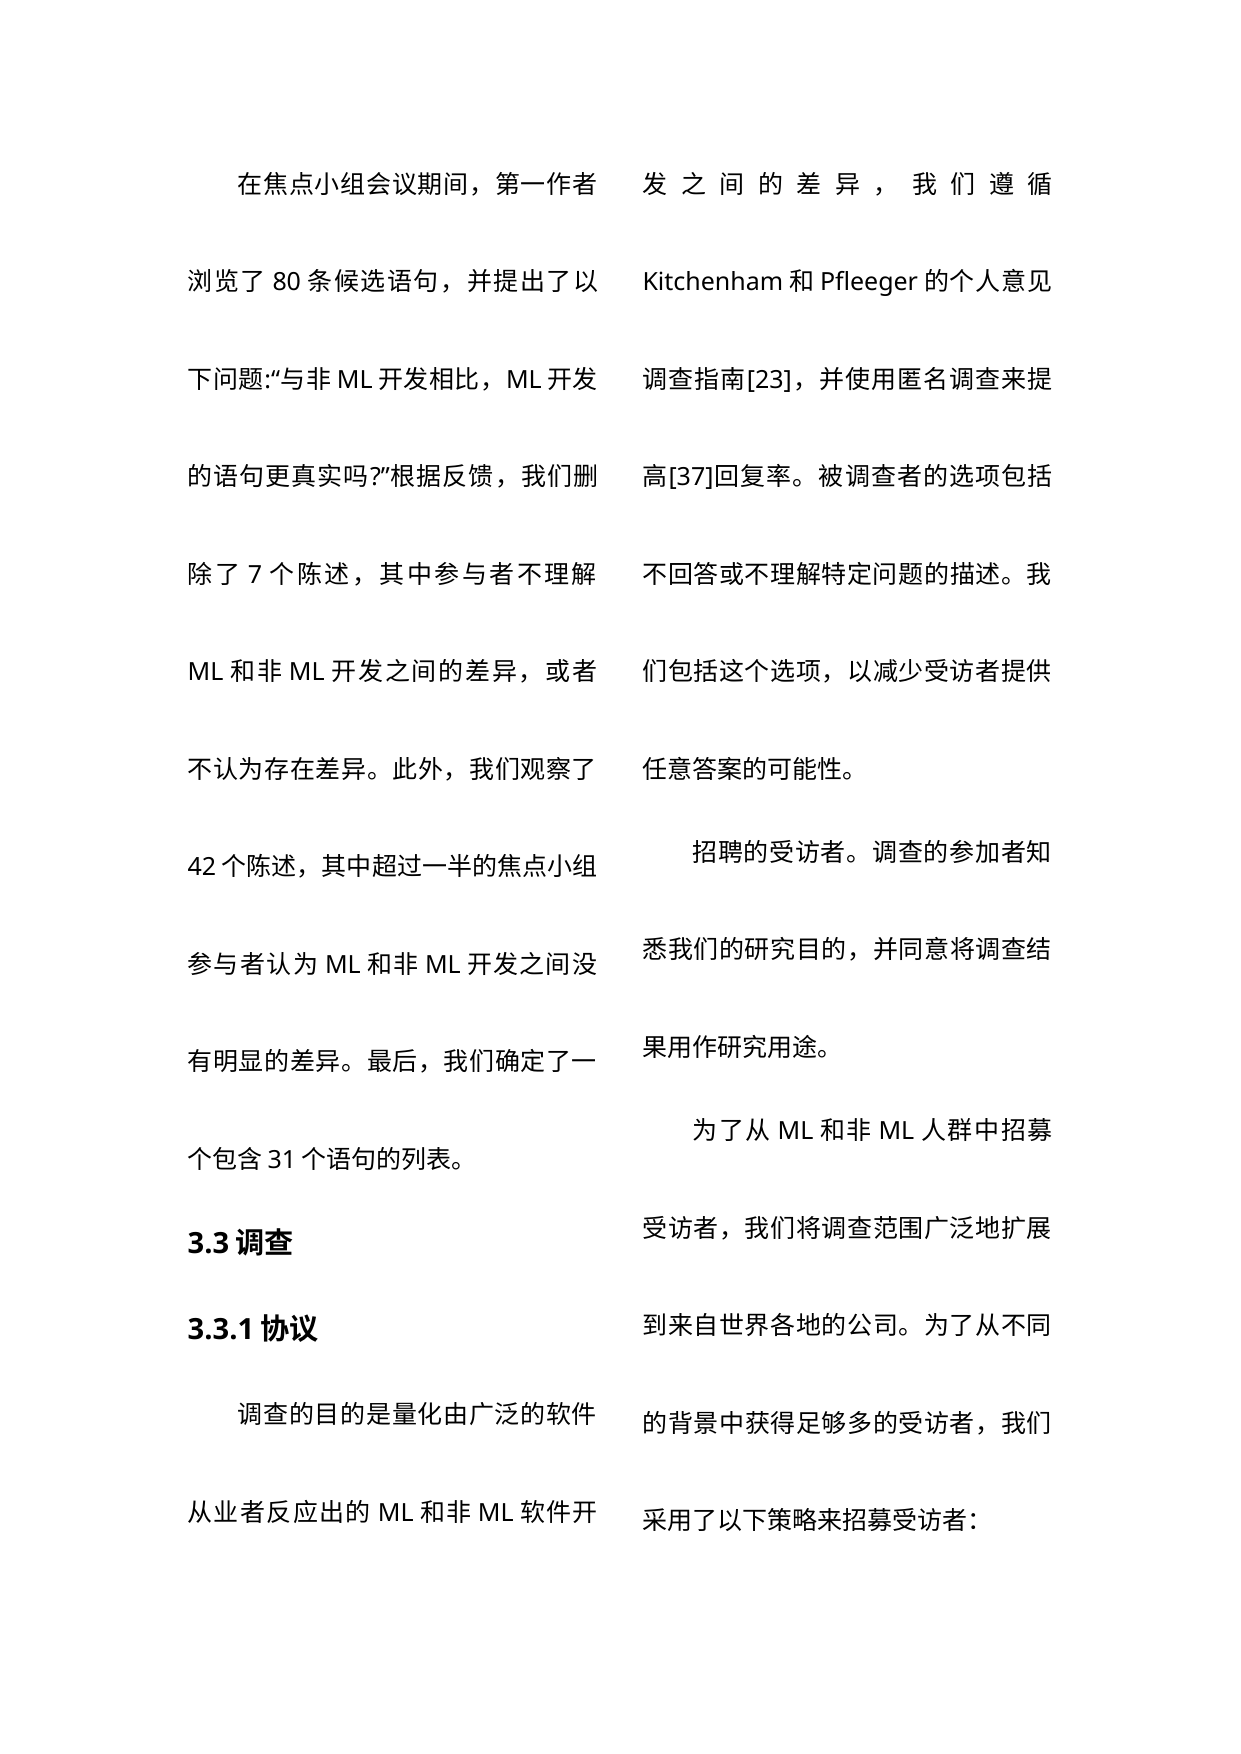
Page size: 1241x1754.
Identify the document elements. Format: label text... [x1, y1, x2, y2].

text 3.3调查 [187, 1208, 598, 1273]
text 在焦点小组会议期间，第一作者浏览了80条候选语句，并提出了以下问题:“与非ML开发相比，ML开发的语句更真实吗?”根据反馈，我们删除了7个陈述，其中参与者不理解ML和非ML开发之间的差异，或者不认为存在差异。此外，我们观察了42个陈述，其中超过一半的焦点小组参与者认为ML和非ML开发之间没有明显的差异。最后，我们确定了一个包含31个语句的列表。 [187, 150, 598, 1190]
text 调查的目的是量化由广泛的软件从业者反应出的ML和非ML软件开发之间的差异，我们遵循Kitchenham和Pfleeger的个人意见调查指南[23]，并使用匿名调查来提高[37]回复率。被调查者的选项包括不回答或不理解特定问题的描述。我们包括这个选项，以减少受访者提供任意答案的可能性。 [187, 1380, 598, 1543]
text 招聘的受访者。调查的参加者知悉我们的研究目的，并同意将调查结果用作研究用途。 [642, 818, 1053, 1078]
text 为了从ML和非ML人群中招募受访者，我们将调查范围广泛地扩展到来自世界各地的公司。为了从不同的背景中获得足够多的受访者，我们采用了以下策略来招募受访者： [642, 1096, 1053, 1551]
text 3.3.1协议 [187, 1294, 598, 1359]
text 调查的目的是量化由广泛的软件从业者反应出的ML和非ML软件开发之间的差异，我们遵循Kitchenham和Pfleeger的个人意见调查指南[23]，并使用匿名调查来提高[37]回复率。被调查者的选项包括不回答或不理解特定问题的描述。我们包括这个选项，以减少受访者提供任意答案的可能性。 [642, 150, 1053, 800]
